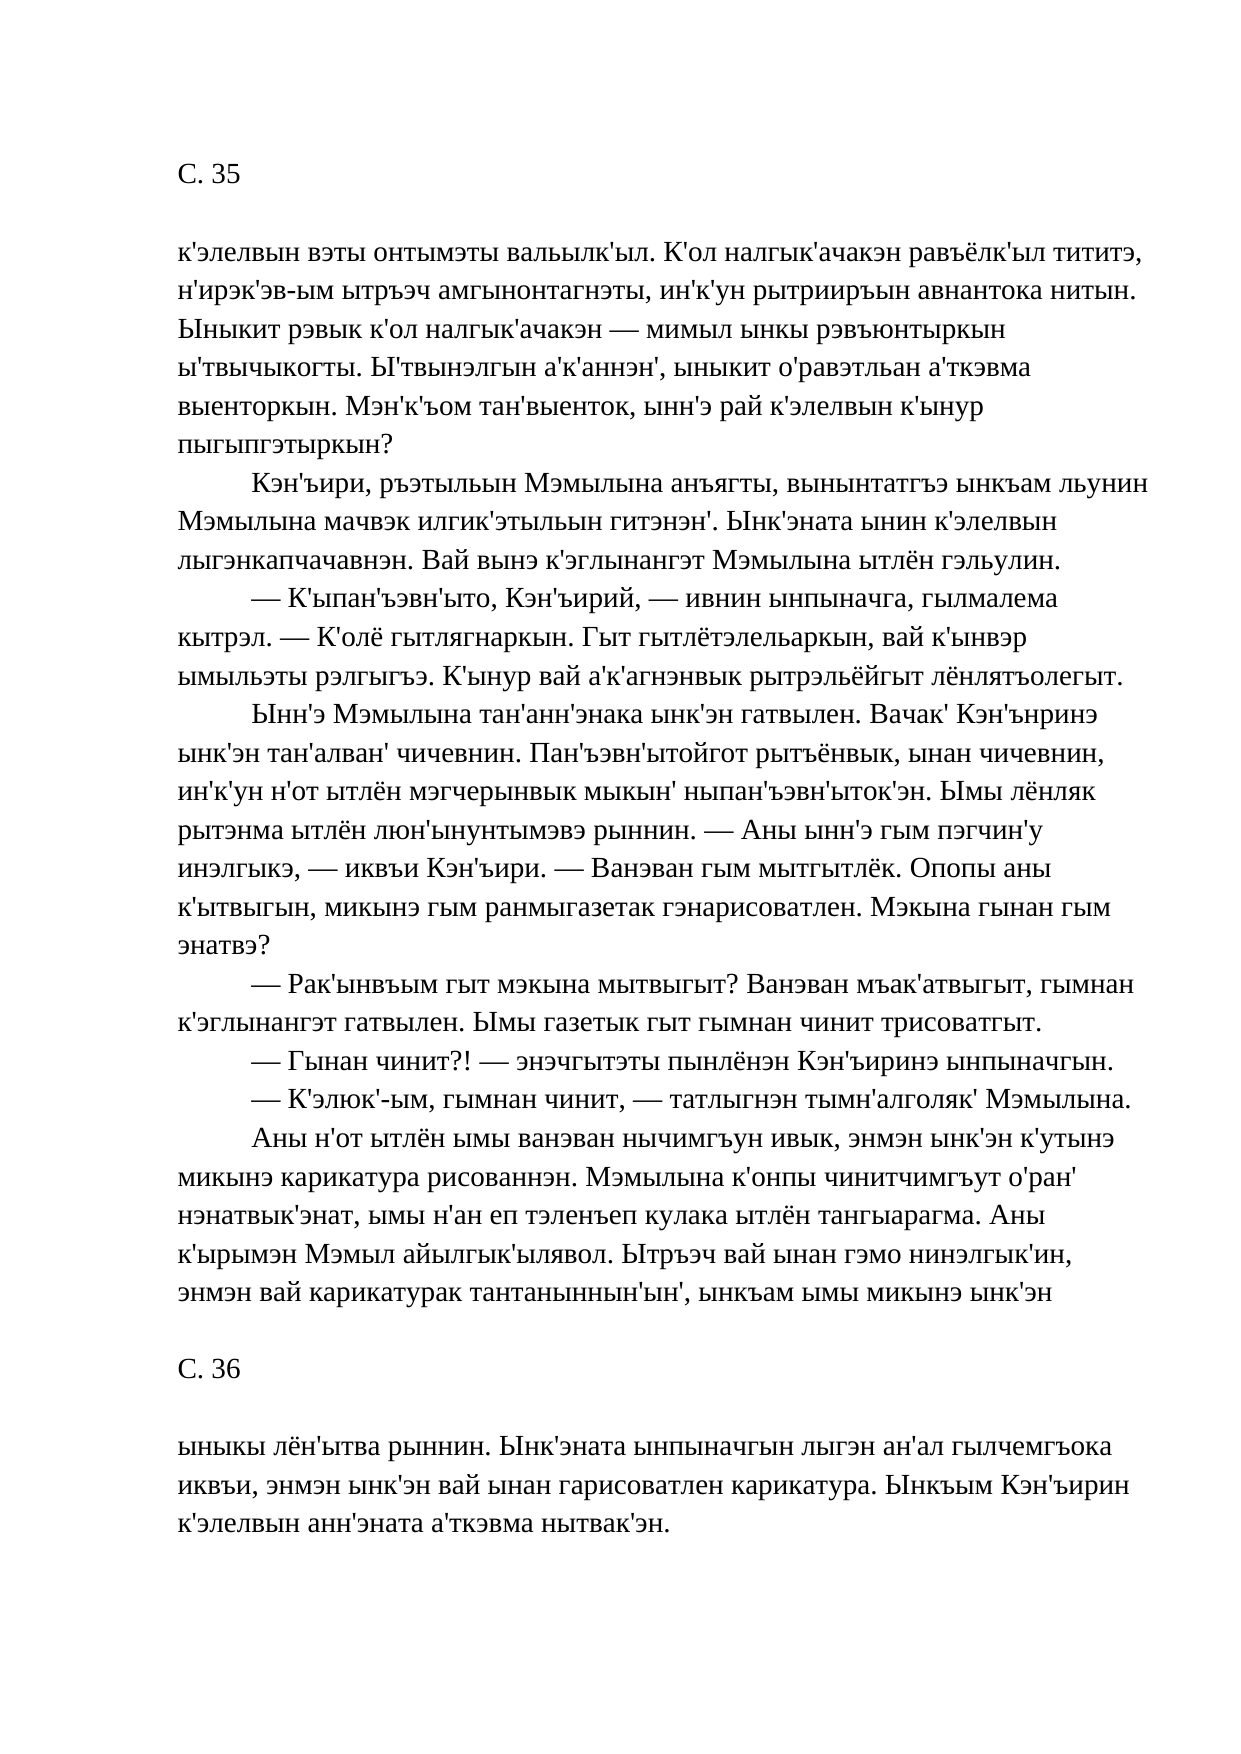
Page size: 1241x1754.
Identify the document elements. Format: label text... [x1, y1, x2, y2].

text Аны н'от ытлён ымы ванэван нычимгъун ивык, энмэн ынк'эн к'утынэ микынэ карикатура рисованнэн. Мэмылына к'онпы чинитчимгъут о'ран' нэнатвык'энат, ымы н'ан еп тэленъеп кулака ытлён тангыарагма. Аны к'ырымэн Мэмыл айылгык'ылявол. Ытръэч вай ынан гэмо нинэлгык'ин, энмэн вай карикатурак тантаныннын'ын', ынкъам ымы микынэ ынк'эн [177, 1120, 1152, 1308]
text ыныкы лён'ытва рыннин. Ынк'эната ынпыначгын лыгэн ан'ал гылчемгъока иквъи, энмэн ынк'эн вай ынан гарисоватлен карикатура. Ынкъым Кэн'ъирин к'элелвын анн'эната а'ткэвма нытвак'эн. [177, 1428, 1152, 1539]
text — К'ыпан'ъэвн'ыто, Кэн'ъирий, — ивнин ынпыначга, гылмалема кытрэл. — К'олё гытлягнаркын. Гыт гытлётэлельаркын, вай к'ынвэр ымыльэты рэлгыгъэ. К'ынур вай а'к'агнэнвык рытрэльёйгыт лёнлятъолегыт. [177, 581, 1152, 691]
text — К'элюк'-ым, гымнан чинит, — татлыгнэн тымн'алголяк' Мэмылына. [177, 1082, 1152, 1115]
text Кэн'ъири, ръэтыльын Мэмылына анъягты, вынынтатгъэ ынкъам льунин Мэмылына мачвэк илгик'этыльын гитэнэн'. Ынк'эната ынин к'элелвын лыгэнкапчачавнэн. Вай вынэ к'эглынангэт Мэмылына ытлён гэльулин. [177, 465, 1152, 576]
text Ынн'э Мэмылына тан'анн'энака ынк'эн гатвылен. Вачак' Кэн'ънринэ ынк'эн тан'алван' чичевнин. Пан'ъэвн'ытойгот рытъёнвык, ынан чичевнин, ин'к'ун н'от ытлён мэгчерынвык мыкын' ныпан'ъэвн'ыток'эн. Ымы лёнляк рытэнма ытлён люн'ынунтымэвэ рыннин. — Аны ынн'э гым пэгчин'у инэлгыкэ, — иквъи Кэн'ъири. — Ванэван гым мытгытлёк. Опопы аны к'ытвыгын, микынэ гым ранмыгазетак гэнарисоватлен. Мэкына гынан гым энатвэ? [177, 696, 1152, 961]
text — Рак'ынвъым гыт мэкына мытвыгыт? Ванэван мъак'атвыгыт, гымнан к'эглынангэт гатвылен. Ымы газетык гыт гымнан чинит трисоватгыт. [177, 966, 1152, 1038]
text С. 35 [177, 157, 1152, 190]
text — Гынан чинит?! — энэчгытэты пынлёнэн Кэн'ъиринэ ынпыначгын. [177, 1043, 1152, 1077]
text к'элелвын вэты онтымэты вальылк'ыл. К'ол налгык'ачакэн равъёлк'ыл тититэ, н'ирэк'эв-ым ытръэч амгынонтагнэты, ин'к'ун рытрииръын авнантока нитын. Ыныкит рэвык к'ол налгык'ачакэн — мимыл ынкы рэвъюнтыркын ы'твычыкогты. Ы'твынэлгын а'к'аннэн', ыныкит о'равэтльан а'ткэвма выенторкын. Мэн'к'ъом тан'выенток, ынн'э рай к'элелвын к'ынур пыгыпгэтыркын? [177, 234, 1152, 460]
text С. 36 [177, 1351, 1152, 1385]
